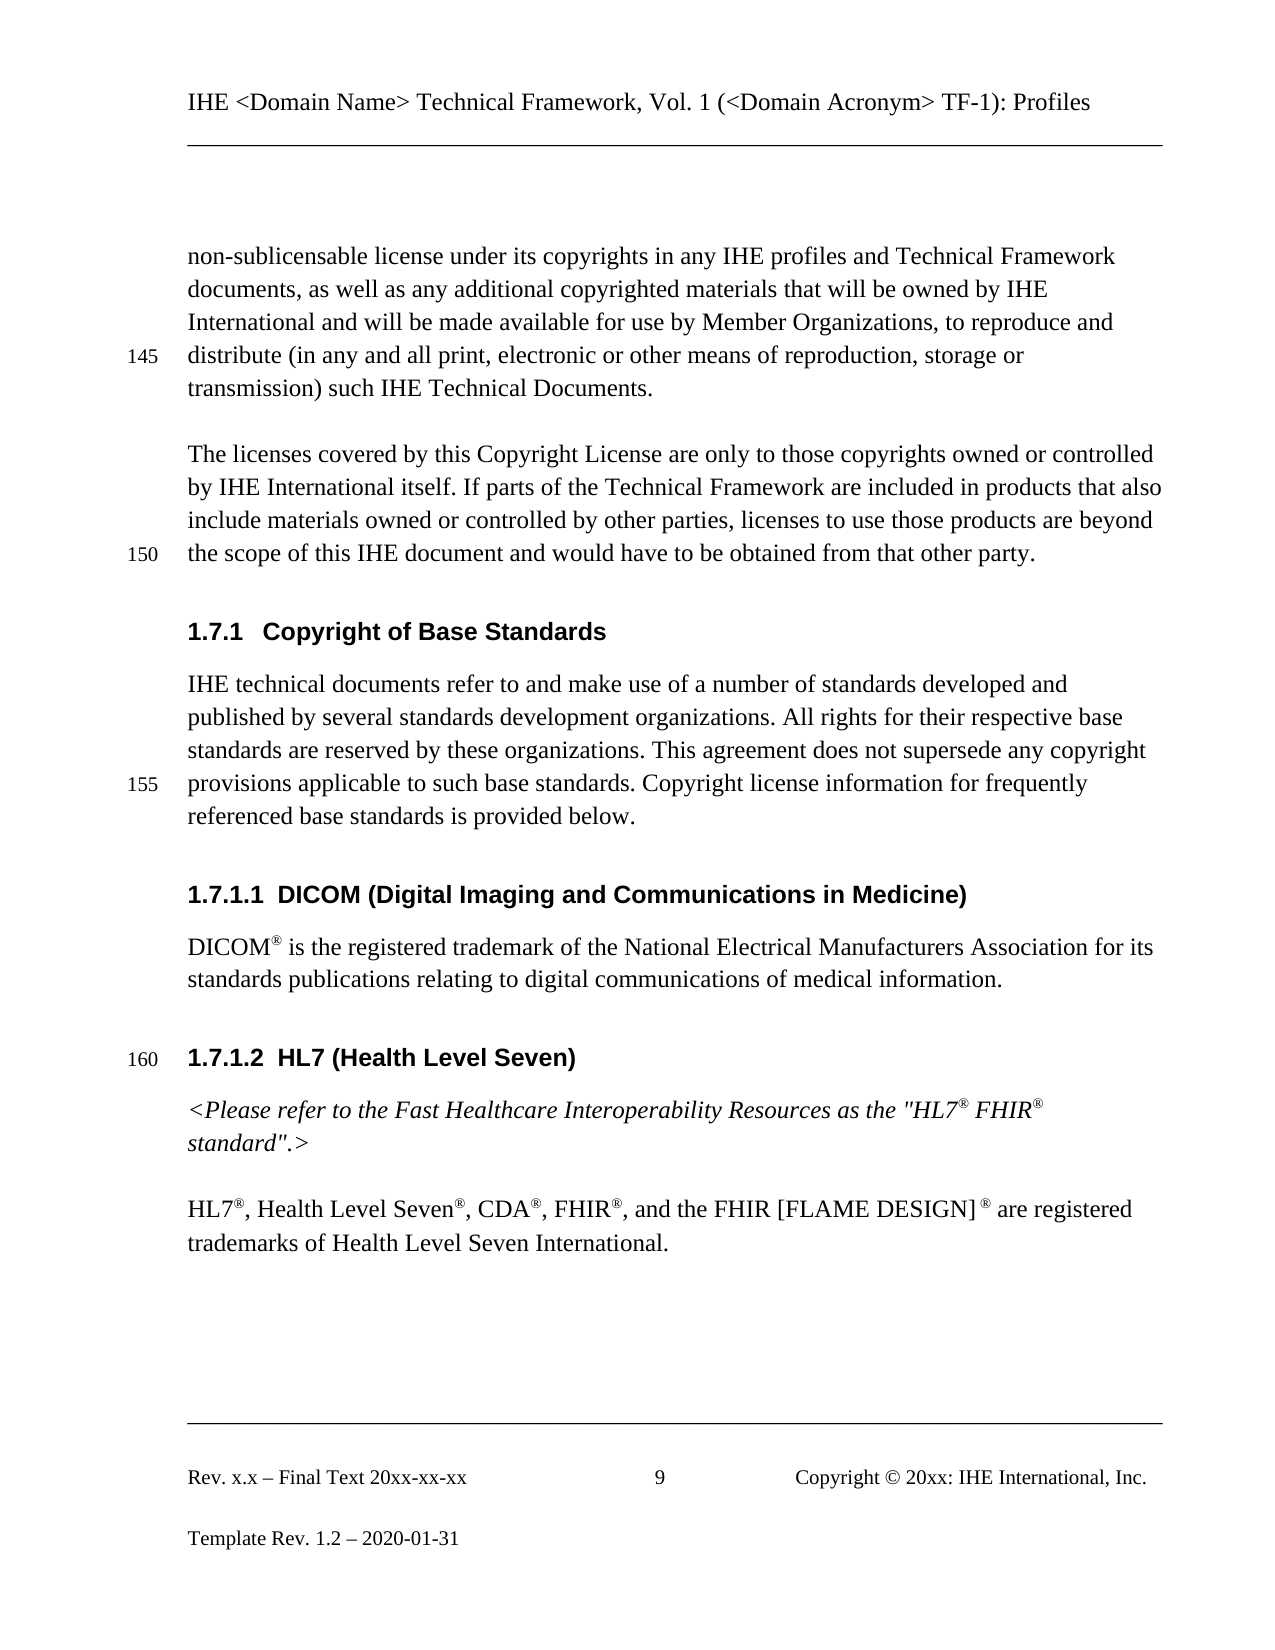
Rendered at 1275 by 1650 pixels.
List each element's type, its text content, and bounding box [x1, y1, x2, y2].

text <Please refer to the Fast Healthcare Interoperability Resources as the "HL7® FHIR® standard".> [187, 1095, 1162, 1157]
text HL7®, Health Level Seven®, CDA®, FHIR®, and the FHIR [FLAME DESIGN] ® are registered trademarks of Health Level Seven International. [187, 1194, 1162, 1256]
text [187, 241, 1162, 402]
text The licenses covered by this Copyright License are only to those copyrights owned or controlled by IHE International itself. If parts of the Technical Framework are included in products that also include materials owned or controlled by other parties, licenses to use those products are beyond the scope of this IHE document and would have to be obtained from that other party. [187, 439, 1162, 567]
subtitle DICOM (Digital Imaging and Communications in Medicine) [187, 880, 1162, 908]
text DICOM® is the registered trademark of the National Electrical Manufacturers Association for its standards publications relating to digital communications of medical information. [187, 932, 1162, 993]
subtitle Copyright of Base Standards [187, 617, 1162, 646]
subtitle HL7 (Health Level Seven) [187, 1043, 1162, 1072]
text IHE technical documents refer to and make use of a number of standards developed and published by several standards development organizations. All rights for their respective base standards are reserved by these organizations. This agreement does not supersede any copyright provisions applicable to such base standards. Copyright license information for frequently referenced base standards is provided below. [187, 669, 1162, 830]
